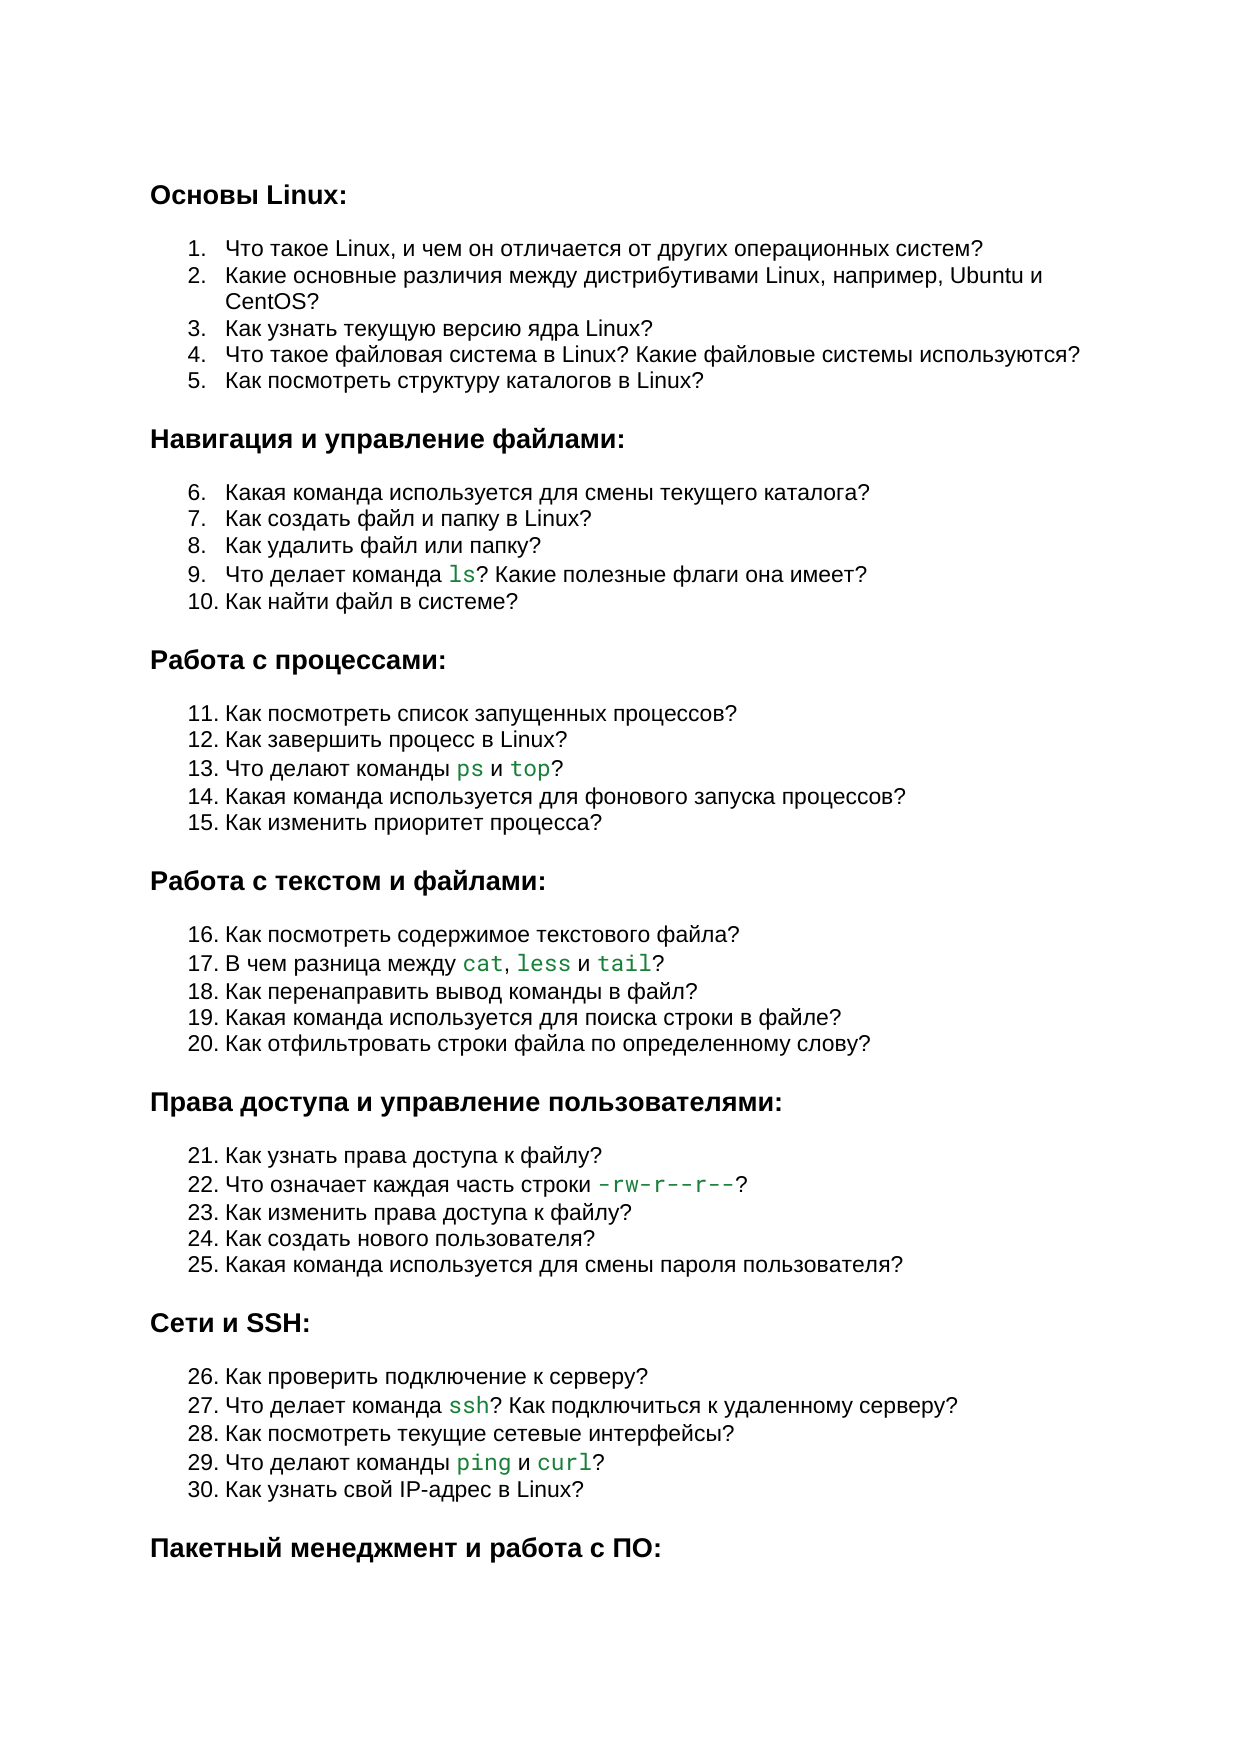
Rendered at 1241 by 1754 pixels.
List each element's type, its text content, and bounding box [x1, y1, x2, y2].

list Как удалить файл или папку? [187, 532, 1090, 558]
list Как посмотреть текущие сетевые интерфейсы? [187, 1420, 1090, 1446]
list Что такое файловая система в Linux? Какие файловые системы используются? [187, 341, 1090, 367]
subtitle Основы Linux: [150, 179, 1090, 210]
list Какая команда используется для смены текущего каталога? [187, 479, 1090, 505]
list Что делают команды ps и top? [187, 753, 1090, 783]
list Какие основные различия между дистрибутивами Linux, например, Ubuntu и CentOS? [187, 262, 1090, 314]
list Как проверить подключение к серверу? [187, 1363, 1090, 1389]
list Что делает команда ssh? Как подключиться к удаленному серверу? [187, 1389, 1090, 1420]
subtitle Работа с текстом и файлами: [150, 865, 1090, 896]
list Как изменить приоритет процесса? [187, 809, 1090, 836]
list Как узнать свой IP-адрес в Linux? [187, 1476, 1090, 1503]
list Что означает каждая часть строки -rw-r--r--? [187, 1168, 1090, 1199]
list Что делает команда ls? Какие полезные флаги она имеет? [187, 558, 1090, 588]
subtitle Работа с процессами: [150, 644, 1090, 675]
subtitle Сети и SSH: [150, 1307, 1090, 1338]
list Что такое Linux, и чем он отличается от других операционных систем? [187, 235, 1090, 262]
list Какая команда используется для смены пароля пользователя? [187, 1251, 1090, 1278]
subtitle Навигация и управление файлами: [150, 423, 1090, 454]
list Как посмотреть структуру каталогов в Linux? [187, 367, 1090, 393]
list В чем разница между cat, less и tail? [187, 947, 1090, 978]
subtitle Права доступа и управление пользователями: [150, 1086, 1090, 1117]
list Как посмотреть список запущенных процессов? [187, 700, 1090, 726]
list Как создать файл и папку в Linux? [187, 505, 1090, 532]
list Как найти файл в системе? [187, 588, 1090, 614]
list Как перенаправить вывод команды в файл? [187, 978, 1090, 1004]
list Как узнать права доступа к файлу? [187, 1142, 1090, 1168]
list Что делают команды ping и curl? [187, 1446, 1090, 1476]
list Как посмотреть содержимое текстового файла? [187, 921, 1090, 947]
list Как изменить права доступа к файлу? [187, 1199, 1090, 1225]
list Как узнать текущую версию ядра Linux? [187, 314, 1090, 341]
subtitle Пакетный менеджмент и работа с ПО: [150, 1532, 1090, 1563]
list Как завершить процесс в Linux? [187, 726, 1090, 753]
list Как создать нового пользователя? [187, 1225, 1090, 1251]
list Как отфильтровать строки файла по определенному слову? [187, 1030, 1090, 1057]
list Какая команда используется для фонового запуска процессов? [187, 783, 1090, 809]
list Какая команда используется для поиска строки в файле? [187, 1004, 1090, 1030]
